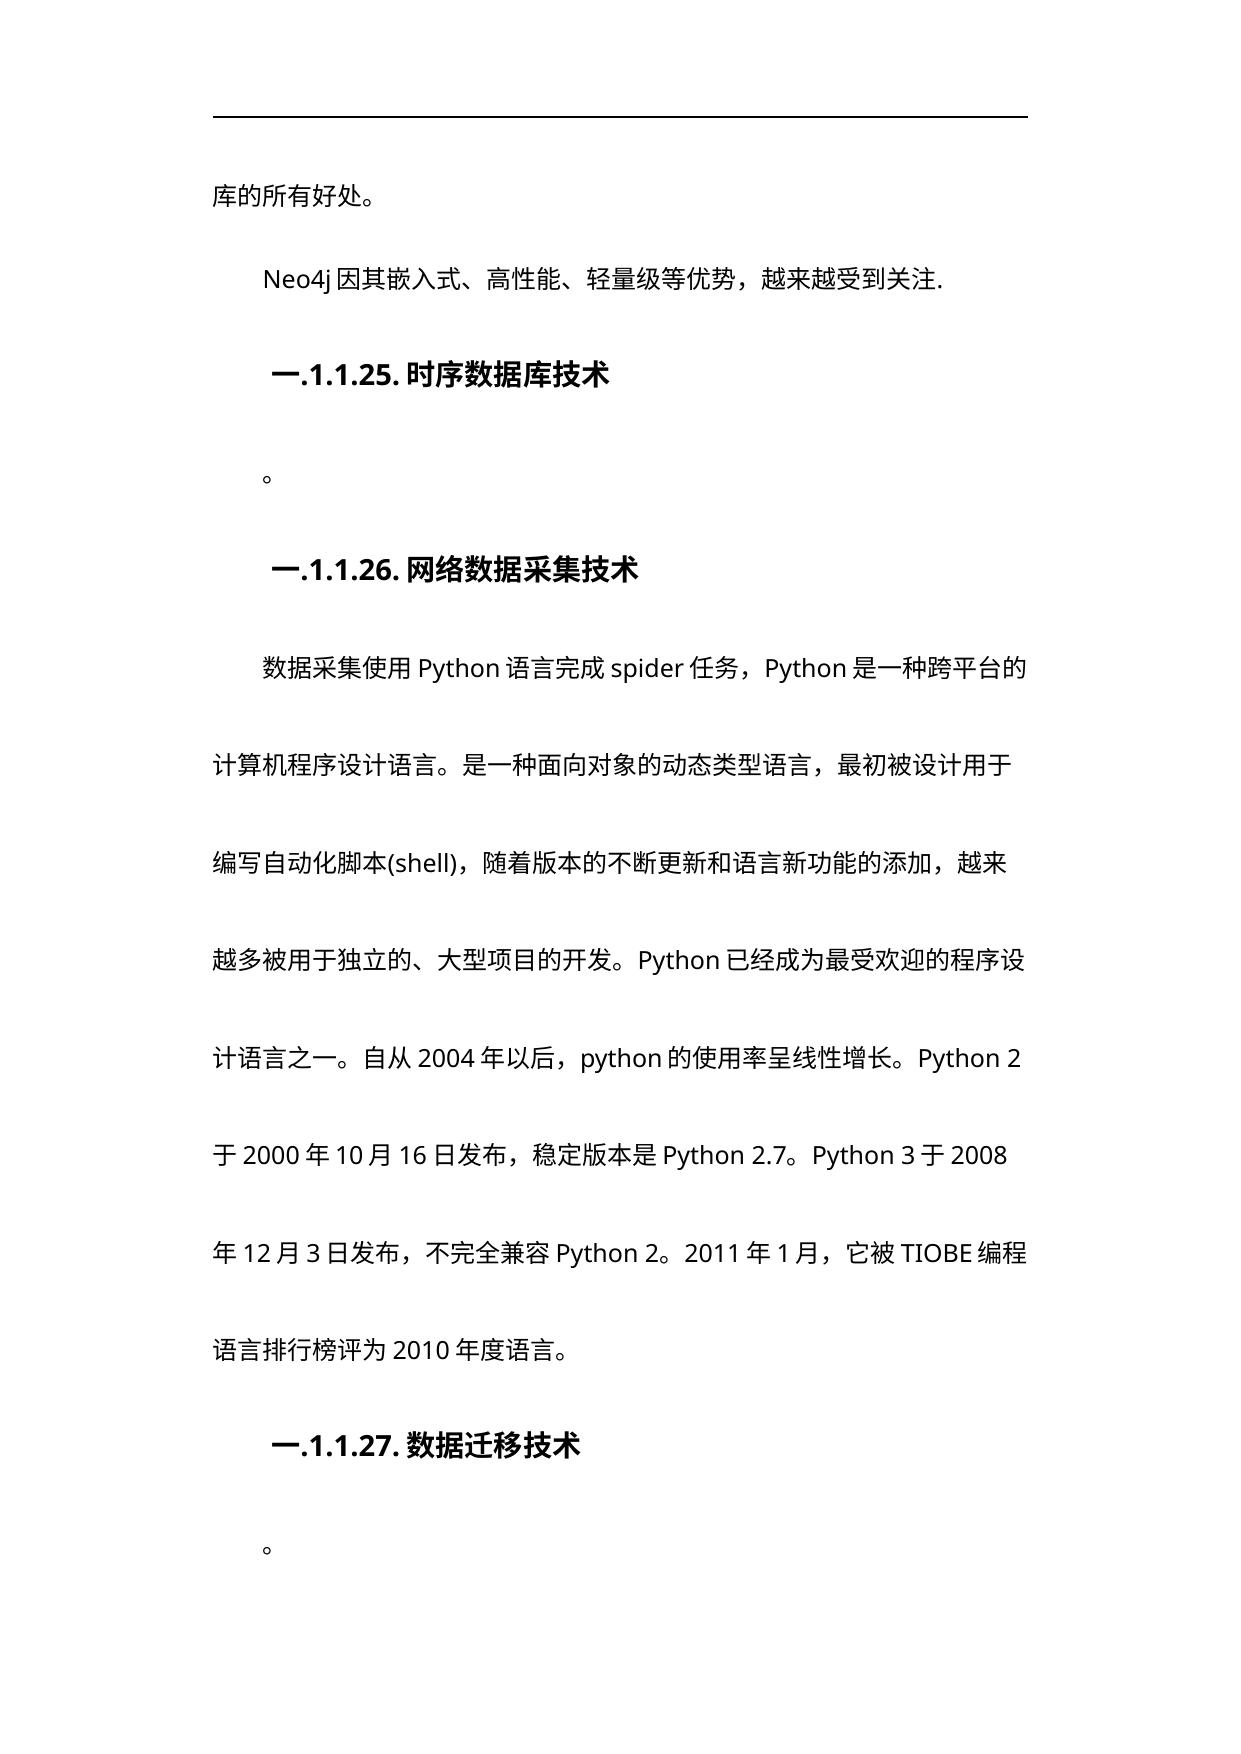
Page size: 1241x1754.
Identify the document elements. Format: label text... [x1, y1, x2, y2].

text 。 [212, 1510, 1028, 1575]
text 。 [212, 439, 1028, 504]
subtitle 数据迁移技术 [212, 1412, 1028, 1477]
subtitle 网络数据采集技术 [212, 535, 1028, 600]
text Neo4j因其嵌入式、高性能、轻量级等优势，越来越受到关注. [212, 245, 1028, 310]
subtitle 时序数据库技术 [212, 341, 1028, 406]
text 数据采集使用Python语言完成spider任务，Python是一种跨平台的计算机程序设计语言。是一种面向对象的动态类型语言，最初被设计用于编写自动化脚本(shell)，随着版本的不断更新和语言新功能的添加，越来越多被用于独立的、大型项目的开发。Python已经成为最受欢迎的程序设计语言之一。自从2004年以后，python的使用率呈线性增长。Python 2于2000年10月16日发布，稳定版本是Python 2.7。Python 3于2008年12月3日发布，不完全兼容Python 2。2011年1月，它被TIOBE编程语言排行榜评为2010年度语言。 [212, 634, 1028, 1381]
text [212, 162, 1028, 227]
